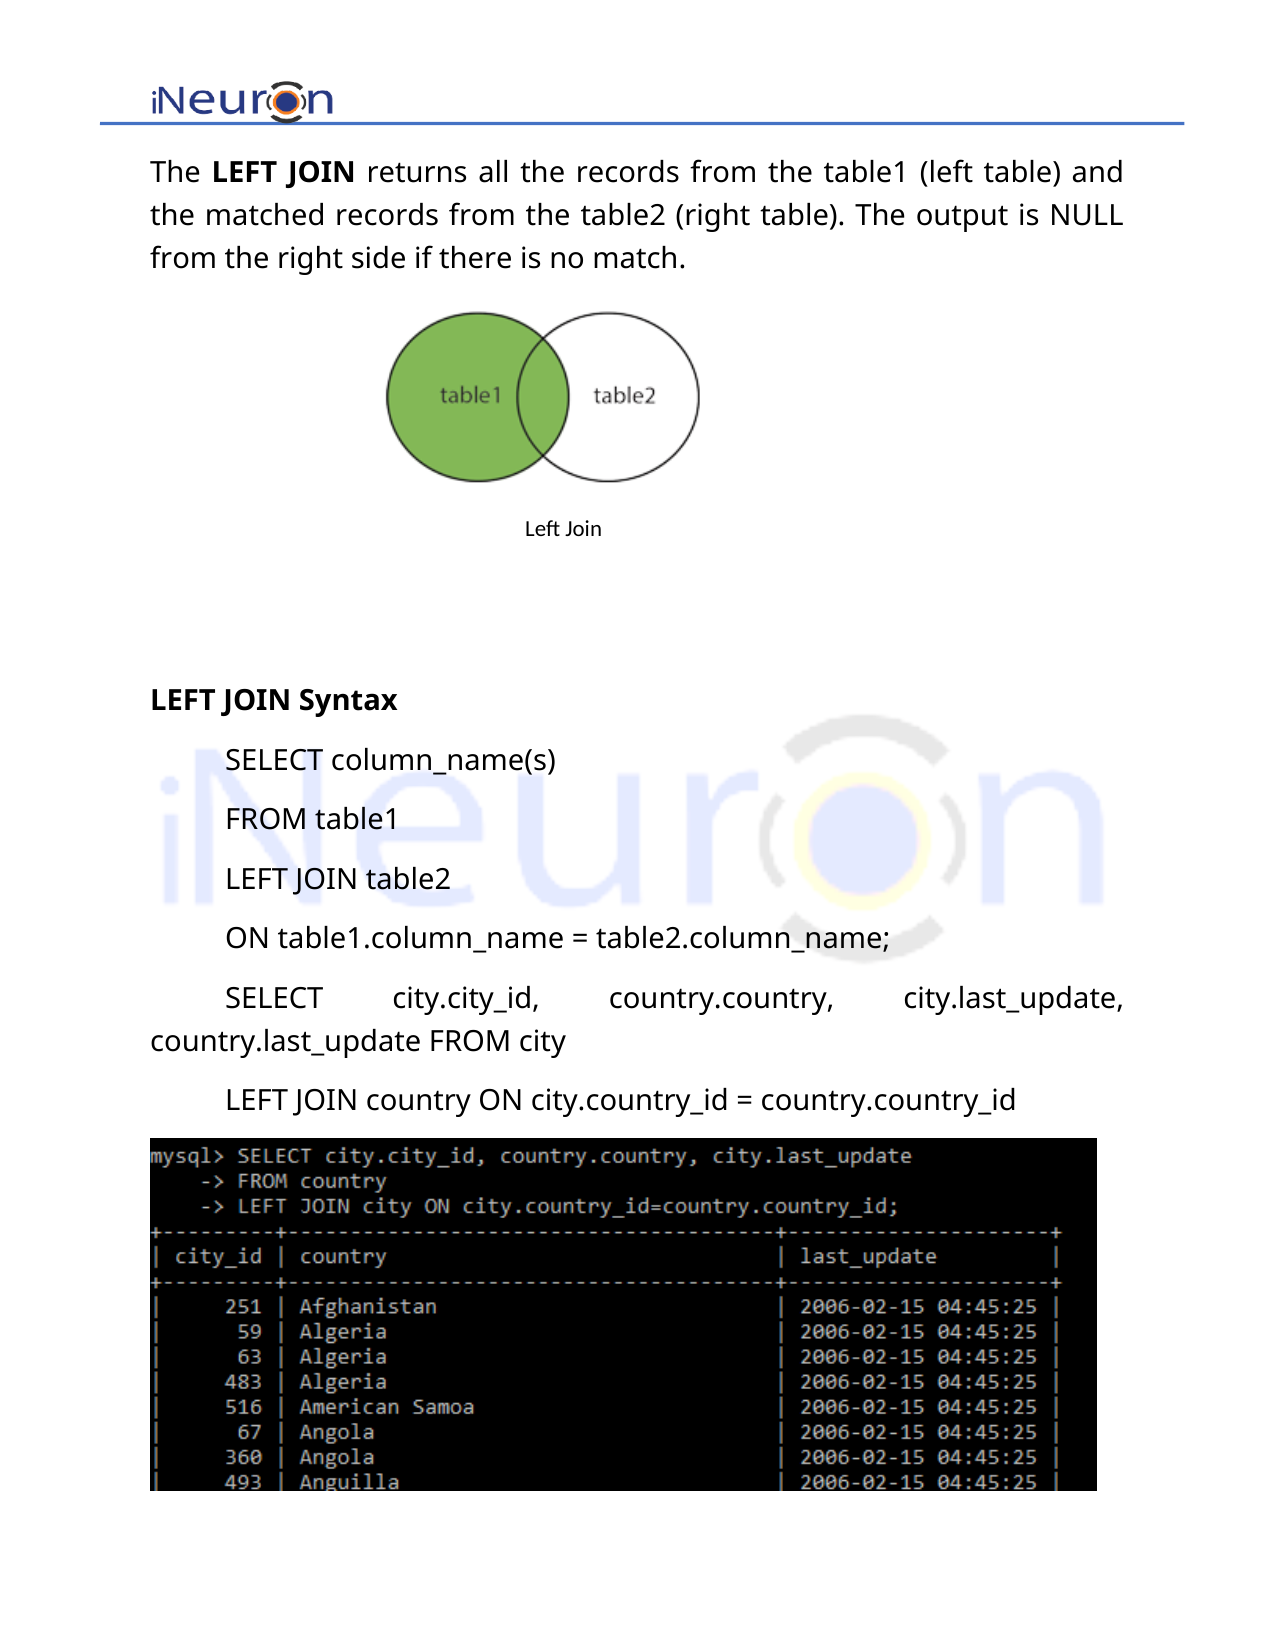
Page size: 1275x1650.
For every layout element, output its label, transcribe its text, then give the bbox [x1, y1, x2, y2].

text FROM table1 [150, 799, 1125, 838]
picture [150, 1138, 1097, 1491]
text LEFT JOIN table2 [150, 858, 1125, 898]
text The LEFT JOIN returns all the records from the table1 (left table) and the matched records from the table2 (right table). The output is NULL from the right side if there is no match. [150, 151, 1125, 277]
text SELECT column_name(s) [150, 739, 1125, 779]
picture [377, 296, 714, 495]
text SELECT city.city_id, country.country, city.last_update, country.last_update FROM city [150, 977, 1125, 1059]
text ON table1.column_name = table2.column_name; [150, 918, 1125, 957]
text LEFT JOIN Syntax [150, 680, 1125, 719]
picture [150, 75, 335, 124]
text LEFT JOIN country ON city.country_id = country.country_id [150, 1079, 1125, 1119]
text Left Join [150, 514, 1125, 542]
